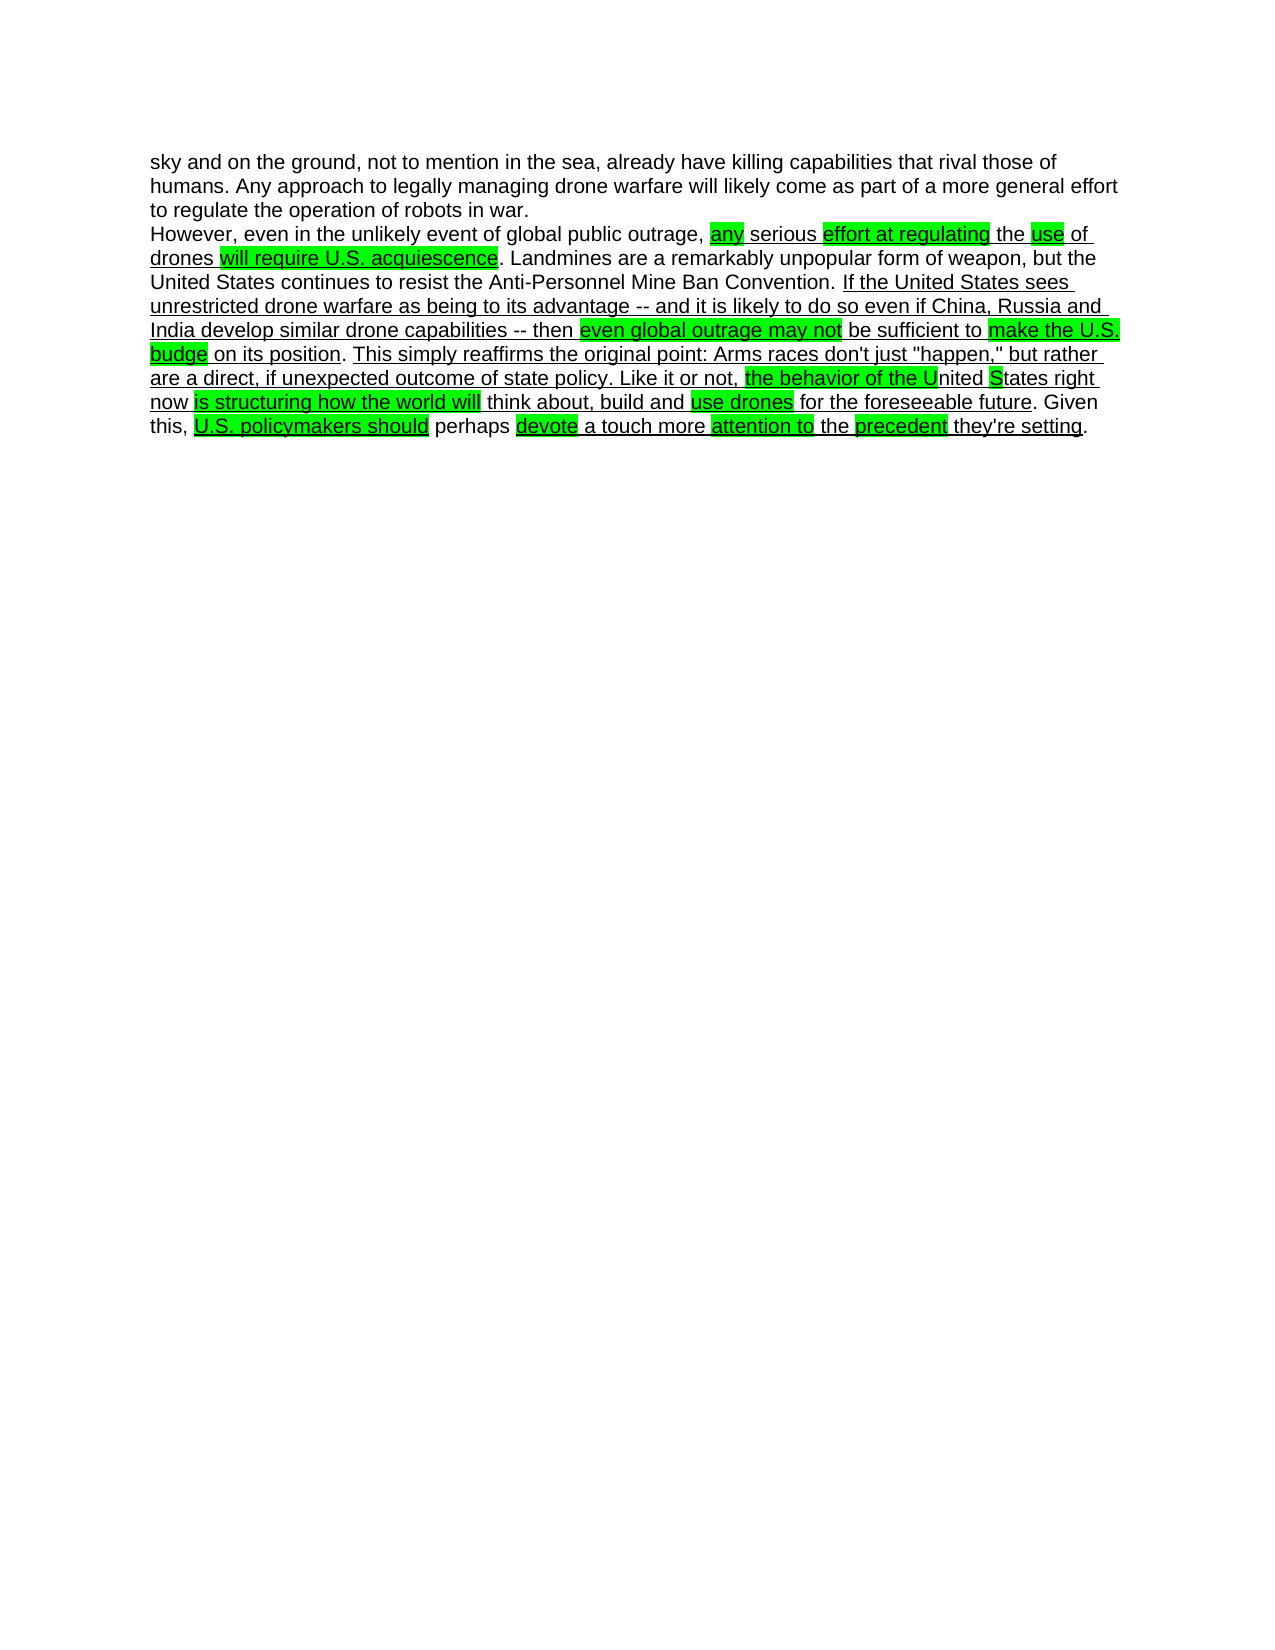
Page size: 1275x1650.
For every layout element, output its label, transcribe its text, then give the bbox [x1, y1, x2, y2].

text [150, 150, 1125, 222]
text However, even in the unlikely event of global public outrage, any serious effort at regulating the use of drones will require U.S. acquiescence. Landmines are a remarkably unpopular form of weapon, but the United States continues to resist the Anti-Personnel Mine Ban Convention. If the United States sees unrestricted drone warfare as being to its advantage -- and it is likely to do so even if China, Russia and India develop similar drone capabilities -- then even global outrage may not be sufficient to make the U.S. budge on its position. This simply reaffirms the original point: Arms races don't just "happen," but rather are a direct, if unexpected outcome of state policy. Like it or not, the behavior of the United States right now is structuring how the world will think about, build and use drones for the foreseeable future. Given this, U.S. policymakers should perhaps devote a touch more attention to the precedent they're setting. [150, 222, 1125, 437]
